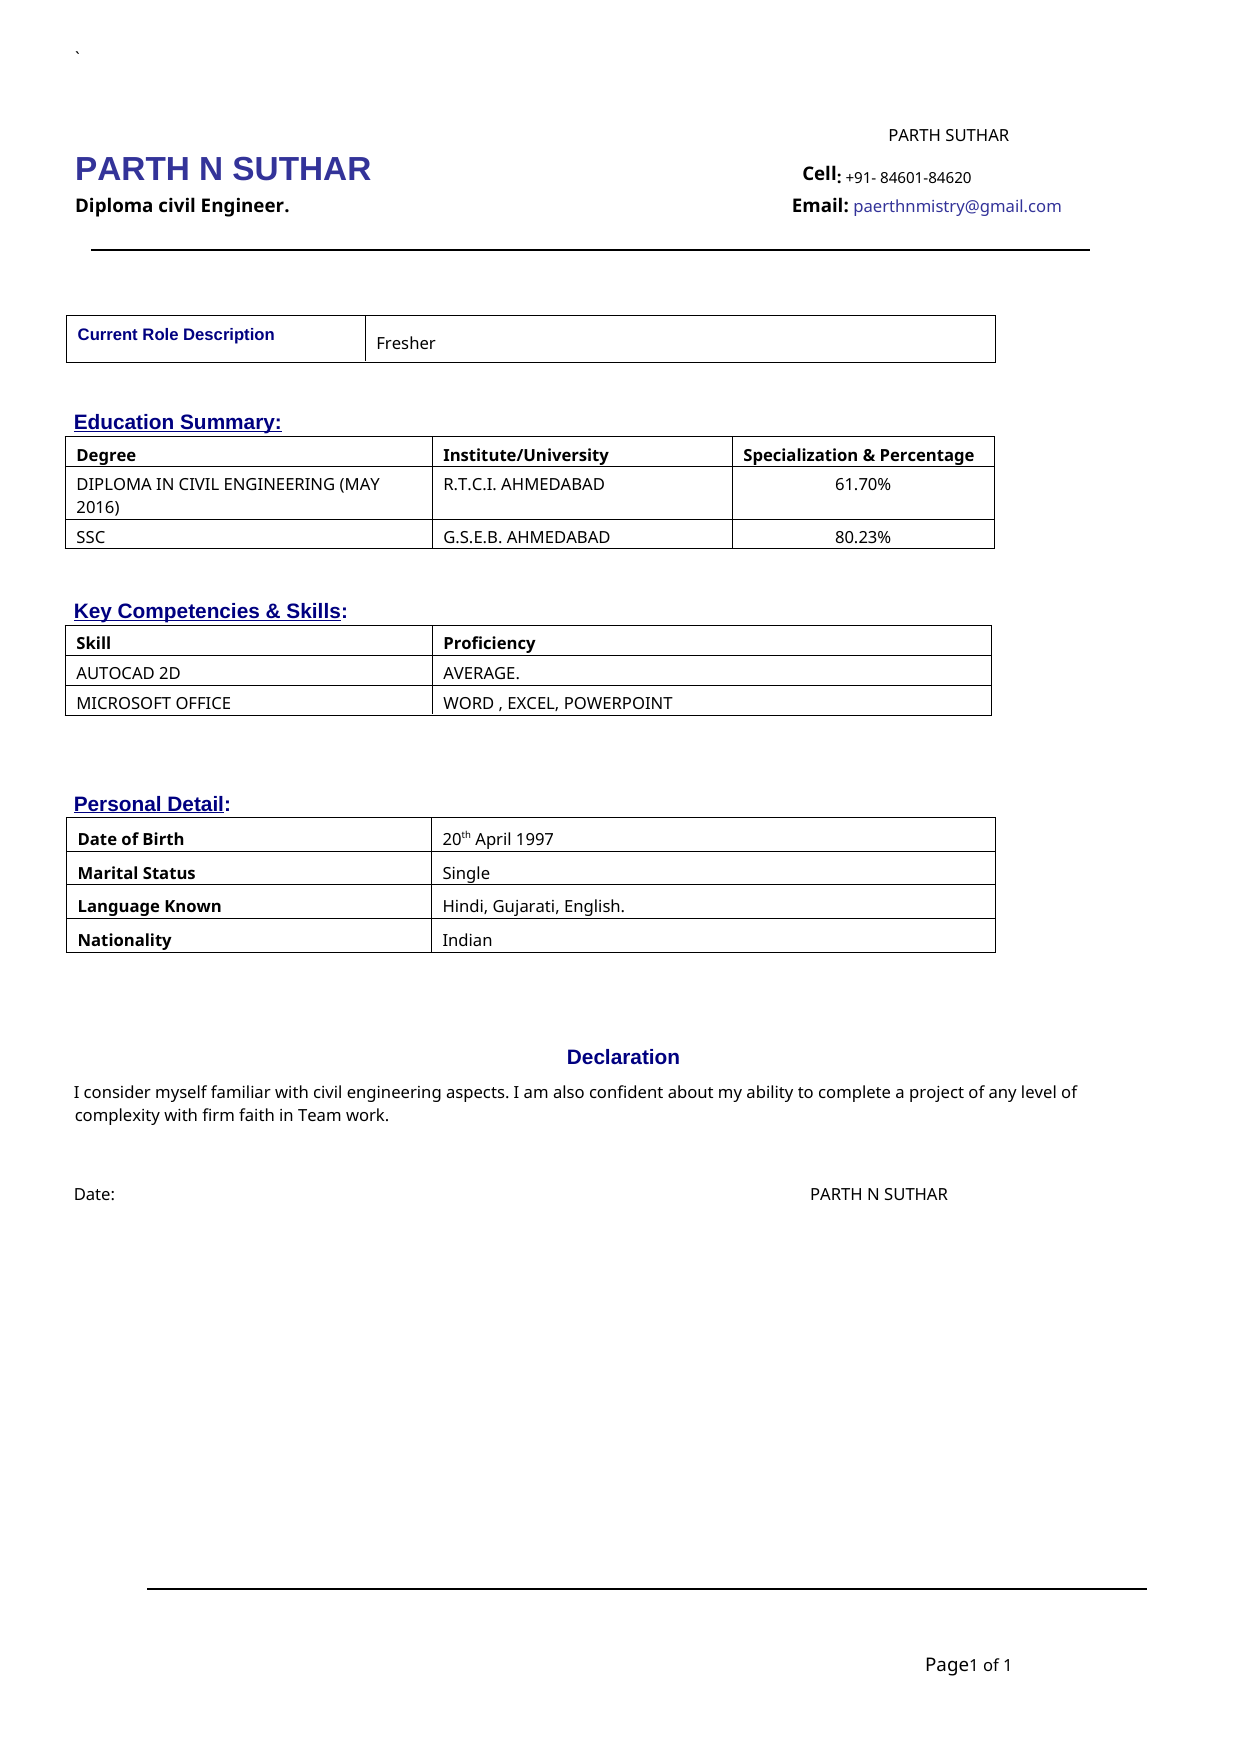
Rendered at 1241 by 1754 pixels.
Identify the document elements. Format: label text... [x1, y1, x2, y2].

text Declaration [81, 1045, 1165, 1069]
table_cell DIPLOMA IN CIVIL ENGINEERING (MAY 2016) [66, 467, 432, 518]
text Date: PARTH N SUTHAR [73, 1182, 1165, 1205]
table_header Institute/University [433, 437, 732, 466]
table_cell WORD , EXCEL, POWERPOINT [433, 686, 991, 714]
table_header Current Role Description [67, 316, 365, 361]
table_cell Language Known [67, 885, 431, 918]
text PARTH N SUTHAR Cell: +91- 84601-84620 [75, 148, 1165, 188]
table_header 20th April 1997 [432, 818, 995, 851]
table_header Proficiency [433, 626, 991, 655]
table_cell Hindi, Gujarati, English. [432, 885, 995, 918]
table_header Fresher [366, 316, 995, 361]
table_cell SSC [66, 520, 432, 548]
text Education Summary: [73, 410, 1165, 434]
table_cell Indian [432, 919, 995, 952]
table_header Degree [66, 437, 432, 466]
text Diploma civil Engineer. Email: paerthnmistry@gmail.com [75, 192, 1165, 217]
table_cell G.S.E.B. AHMEDABAD [433, 520, 732, 548]
table_header Skill [66, 626, 432, 655]
table_cell MICROSOFT OFFICE [66, 686, 432, 714]
table_cell AUTOCAD 2D [66, 656, 432, 684]
text Key Competencies & Skills: [73, 599, 1165, 623]
table_cell 80.23% [733, 520, 994, 548]
text Personal Detail: [73, 791, 1165, 815]
table_cell Single [432, 852, 995, 884]
table_header Specialization & Percentage [733, 437, 994, 466]
table_cell 61.70% [733, 467, 994, 518]
table_cell R.T.C.I. AHMEDABAD [433, 467, 732, 518]
table_header Date of Birth [67, 818, 431, 851]
table_cell Nationality [67, 919, 431, 952]
table_cell Marital Status [67, 852, 431, 884]
text I consider myself familiar with civil engineering aspects. I am also confident about my ability to complete a project of any level of complexity with firm faith in Team work. [73, 1081, 1165, 1127]
table_cell AVERAGE. [433, 656, 991, 684]
